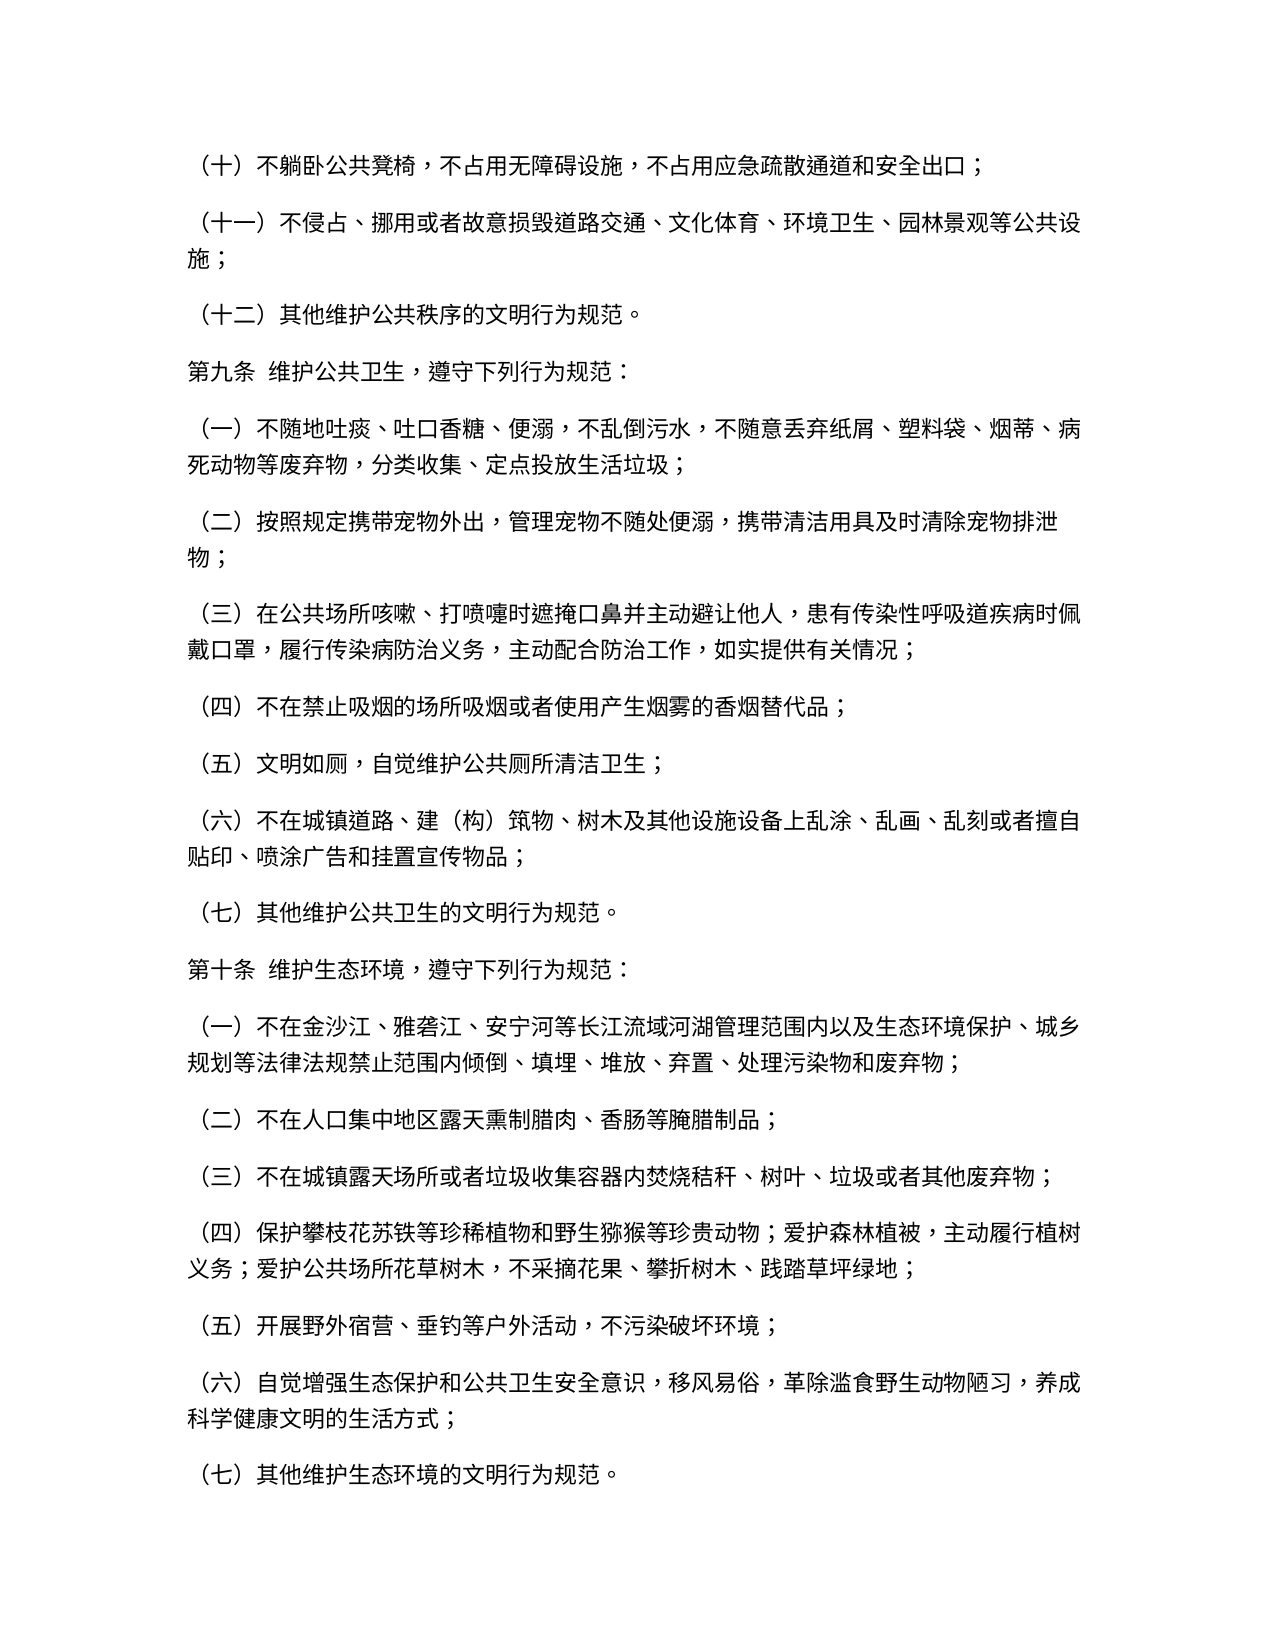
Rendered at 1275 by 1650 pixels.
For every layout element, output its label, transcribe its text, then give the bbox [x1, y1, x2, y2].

text （二）不在人口集中地区露天熏制腊肉、香肠等腌腊制品； [187, 1104, 1087, 1135]
text （四）不在禁止吸烟的场所吸烟或者使用产生烟雾的香烟替代品； [187, 691, 1087, 722]
text （六）自觉增强生态保护和公共卫生安全意识，移风易俗，革除滥食野生动物陋习，养成科学健康文明的生活方式； [187, 1367, 1087, 1434]
text （七）其他维护生态环境的文明行为规范。 [187, 1459, 1087, 1491]
text （六）不在城镇道路、建（构）筑物、树木及其他设施设备上乱涂、乱画、乱刻或者擅自贴印、喷涂广告和挂置宣传物品； [187, 805, 1087, 872]
text （七）其他维护公共卫生的文明行为规范。 [187, 897, 1087, 929]
text （十一）不侵占、挪用或者故意损毁道路交通、文化体育、环境卫生、园林景观等公共设施； [187, 207, 1087, 274]
text 第九条 维护公共卫生，遵守下列行为规范： [187, 356, 1087, 387]
text （一）不在金沙江、雅砻江、安宁河等长江流域河湖管理范围内以及生态环境保护、城乡规划等法律法规禁止范围内倾倒、填埋、堆放、弃置、处理污染物和废弃物； [187, 1011, 1087, 1078]
text （十）不躺卧公共凳椅，不占用无障碍设施，不占用应急疏散通道和安全出口； [187, 150, 1087, 181]
text （三）不在城镇露天场所或者垃圾收集容器内焚烧秸秆、树叶、垃圾或者其他废弃物； [187, 1160, 1087, 1192]
text （三）在公共场所咳嗽、打喷嚏时遮掩口鼻并主动避让他人，患有传染性呼吸道疾病时佩戴口罩，履行传染病防治义务，主动配合防治工作，如实提供有关情况； [187, 598, 1087, 666]
text （四）保护攀枝花苏铁等珍稀植物和野生猕猴等珍贵动物；爱护森林植被，主动履行植树义务；爱护公共场所花草树木，不采摘花果、攀折树木、践踏草坪绿地； [187, 1217, 1087, 1284]
text （五）文明如厕，自觉维护公共厕所清洁卫生； [187, 748, 1087, 779]
text 第十条 维护生态环境，遵守下列行为规范： [187, 954, 1087, 985]
text （一）不随地吐痰、吐口香糖、便溺，不乱倒污水，不随意丢弃纸屑、塑料袋、烟蒂、病死动物等废弃物，分类收集、定点投放生活垃圾； [187, 413, 1087, 480]
text （五）开展野外宿营、垂钓等户外活动，不污染破坏环境； [187, 1310, 1087, 1341]
text （十二）其他维护公共秩序的文明行为规范。 [187, 299, 1087, 331]
text （二）按照规定携带宠物外出，管理宠物不随处便溺，携带清洁用具及时清除宠物排泄物； [187, 506, 1087, 573]
